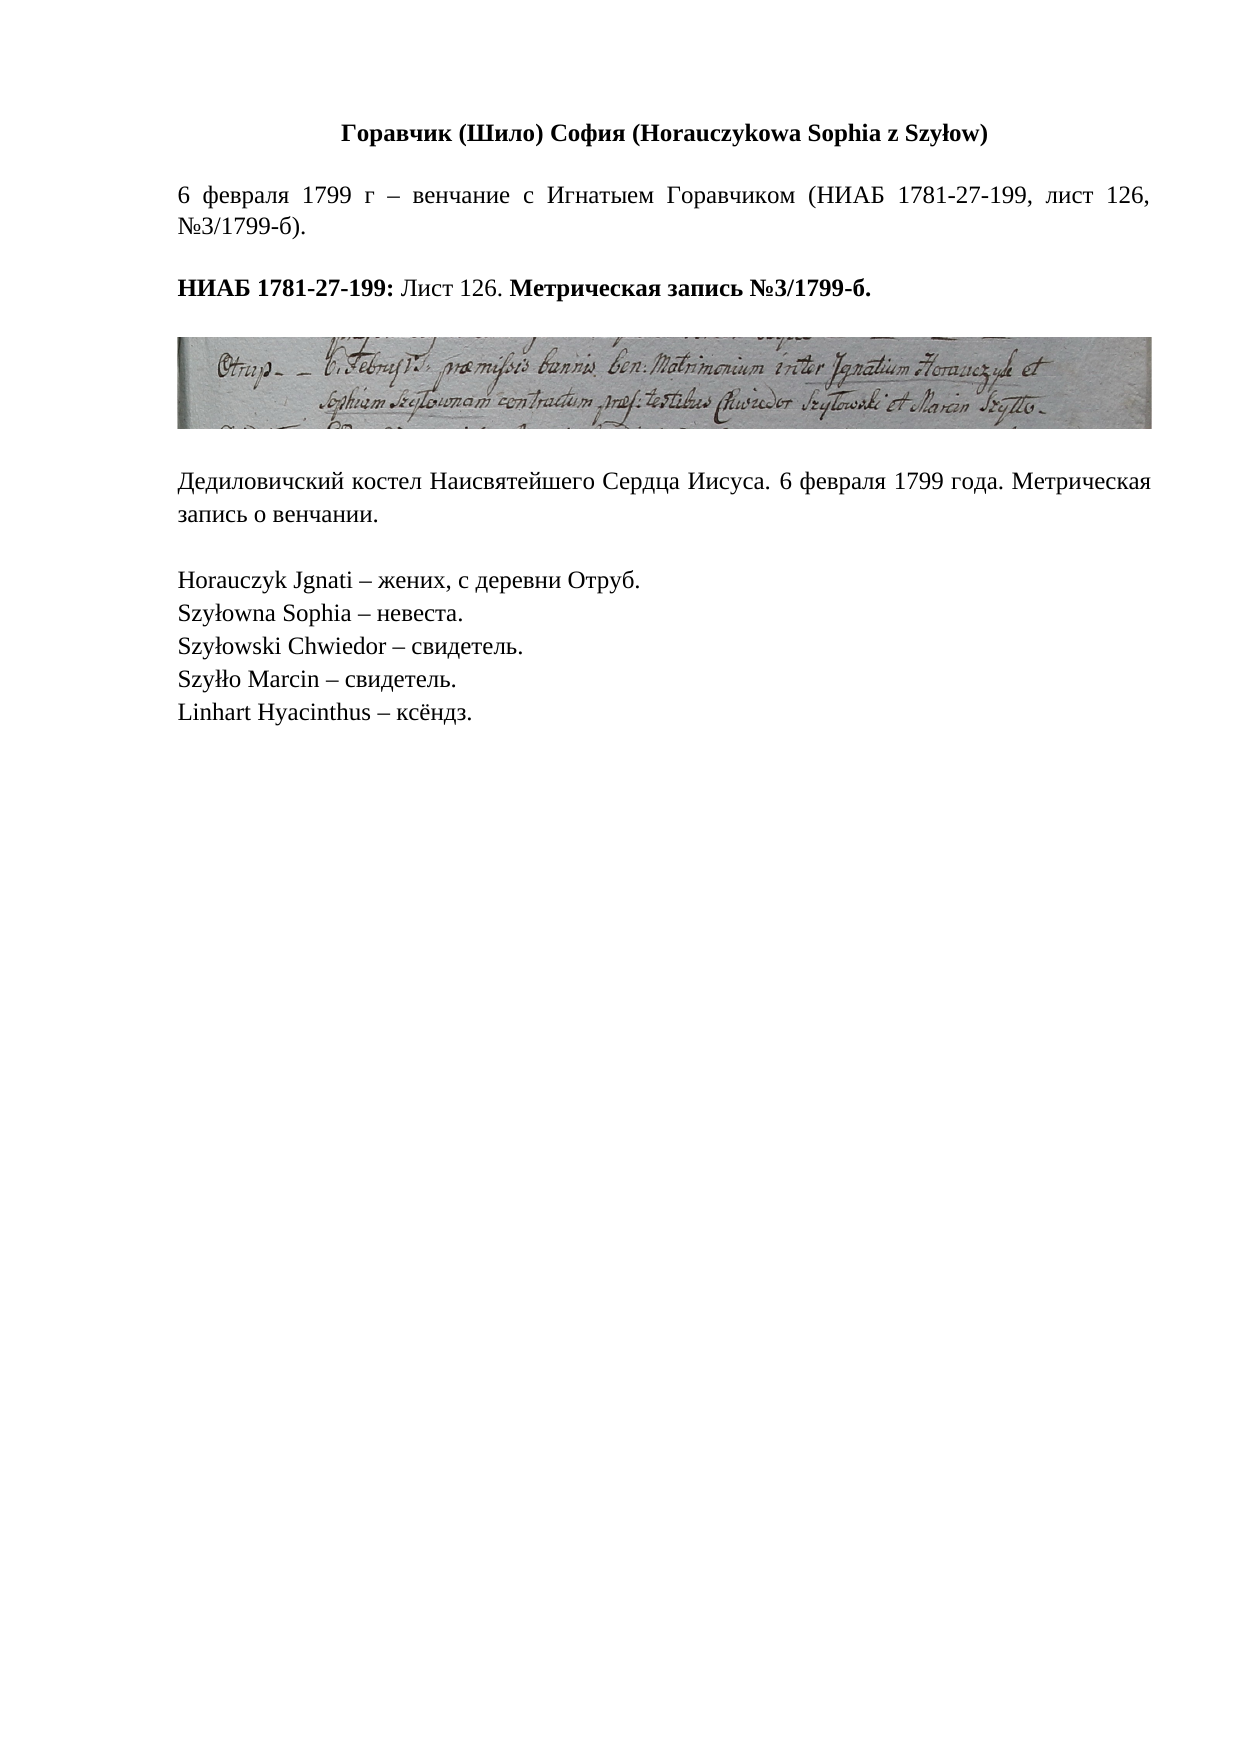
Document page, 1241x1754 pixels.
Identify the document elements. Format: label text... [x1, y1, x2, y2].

text Горавчик (Шило) София (Horauczykowa Sophia z Szyłow) [177, 118, 1152, 147]
text Horauczyk Jgnati – жених, с деревни Отруб. [177, 565, 1152, 594]
text Linhart Hyacinthus – ксёндз. [177, 697, 1152, 726]
text Szyłowski Chwiedor – свидетель. [177, 631, 1152, 660]
text НИАБ 1781-27-199: Лист 126. Метрическая запись №3/1799-б. [177, 273, 1152, 302]
text Дедиловичский костел Наисвятейшего Сердца Иисуса. 6 февраля 1799 года. Метрическая запись о венчании. [177, 466, 1152, 528]
text Szyłło Marcin – свидетель. [177, 664, 1152, 693]
text 6 февраля 1799 г – венчание с Игнатыем Горавчиком (НИАБ 1781-27-199, лист 126, №3/1799-б). [177, 180, 1152, 240]
text Szyłowna Sophia – невеста. [177, 598, 1152, 627]
picture [177, 337, 1152, 429]
